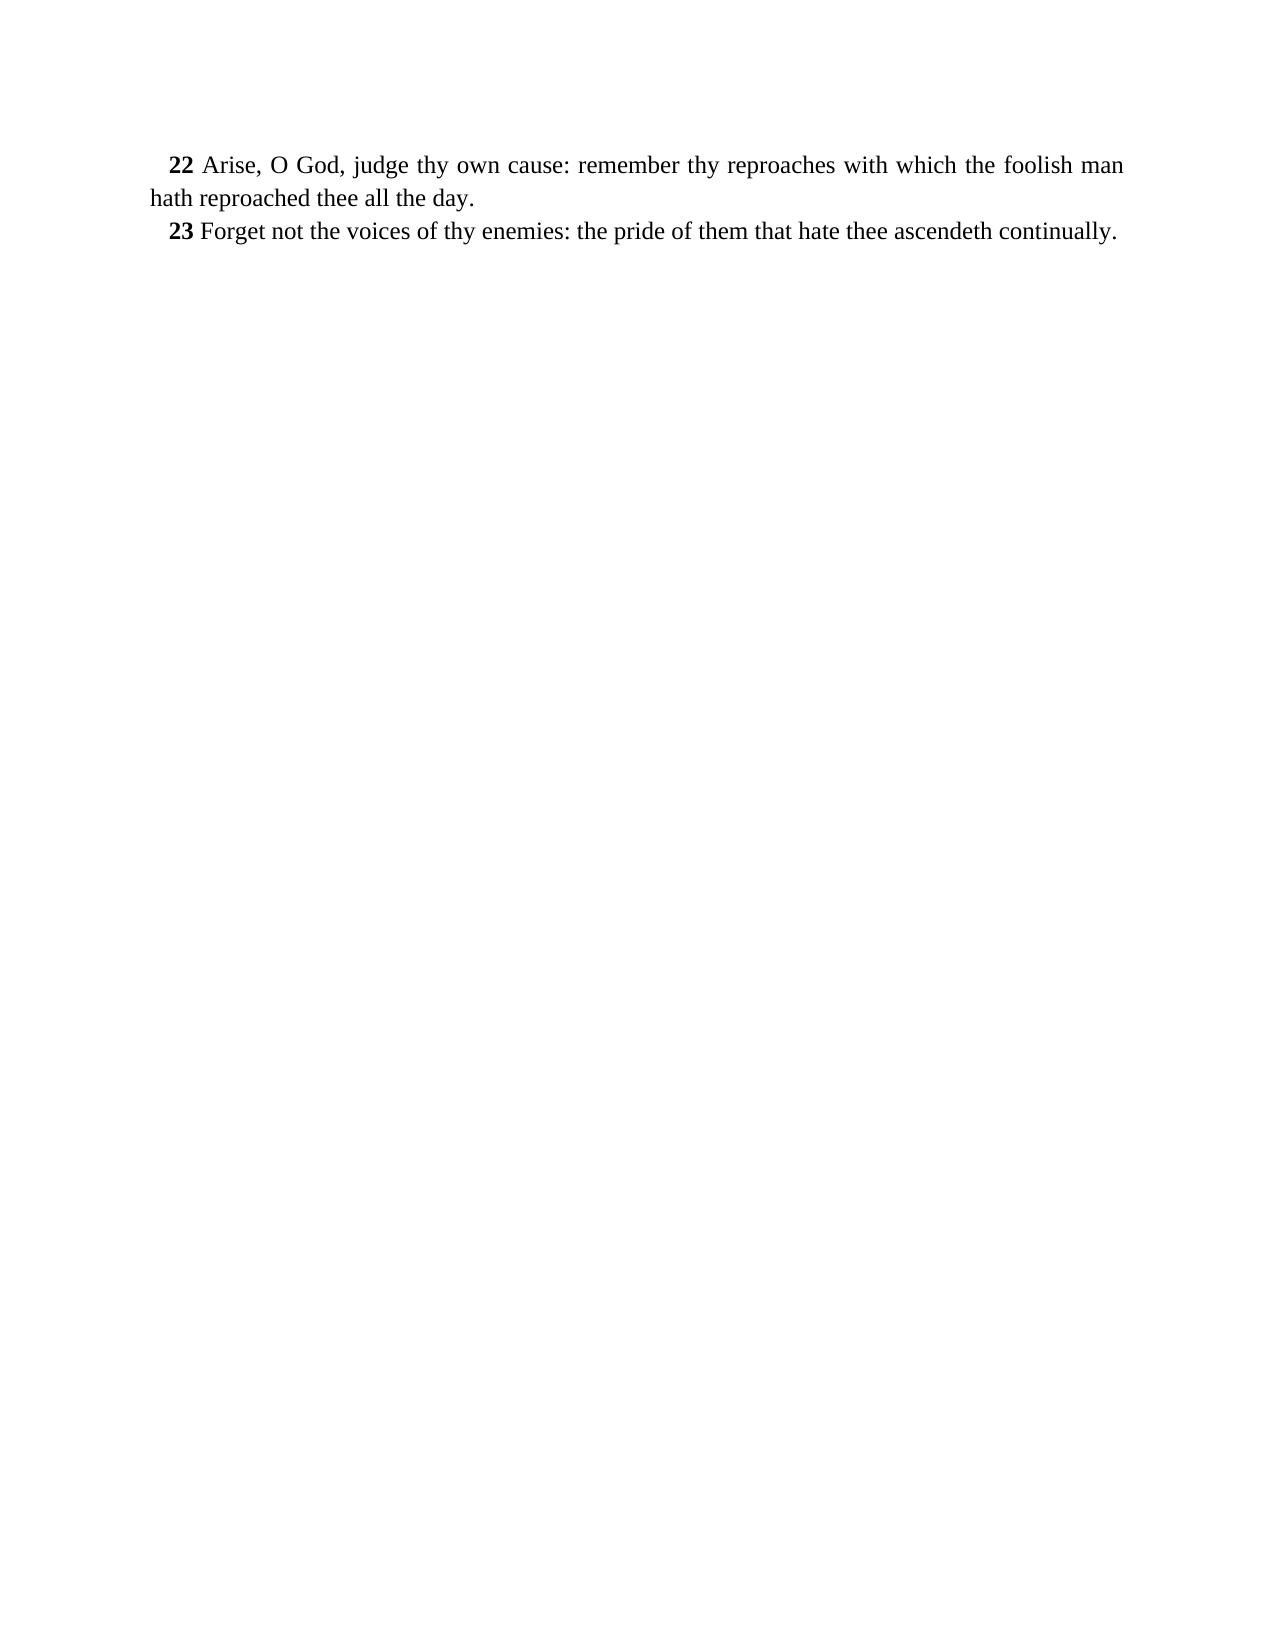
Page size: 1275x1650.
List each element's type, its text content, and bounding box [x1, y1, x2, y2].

text 23 Forget not the voices of thy enemies: the pride of them that hate thee ascendeth continually. [150, 216, 1125, 245]
text 22 Arise, O God, judge thy own cause: remember thy reproaches with which the foolish man hath reproached thee all the day. [150, 150, 1125, 212]
